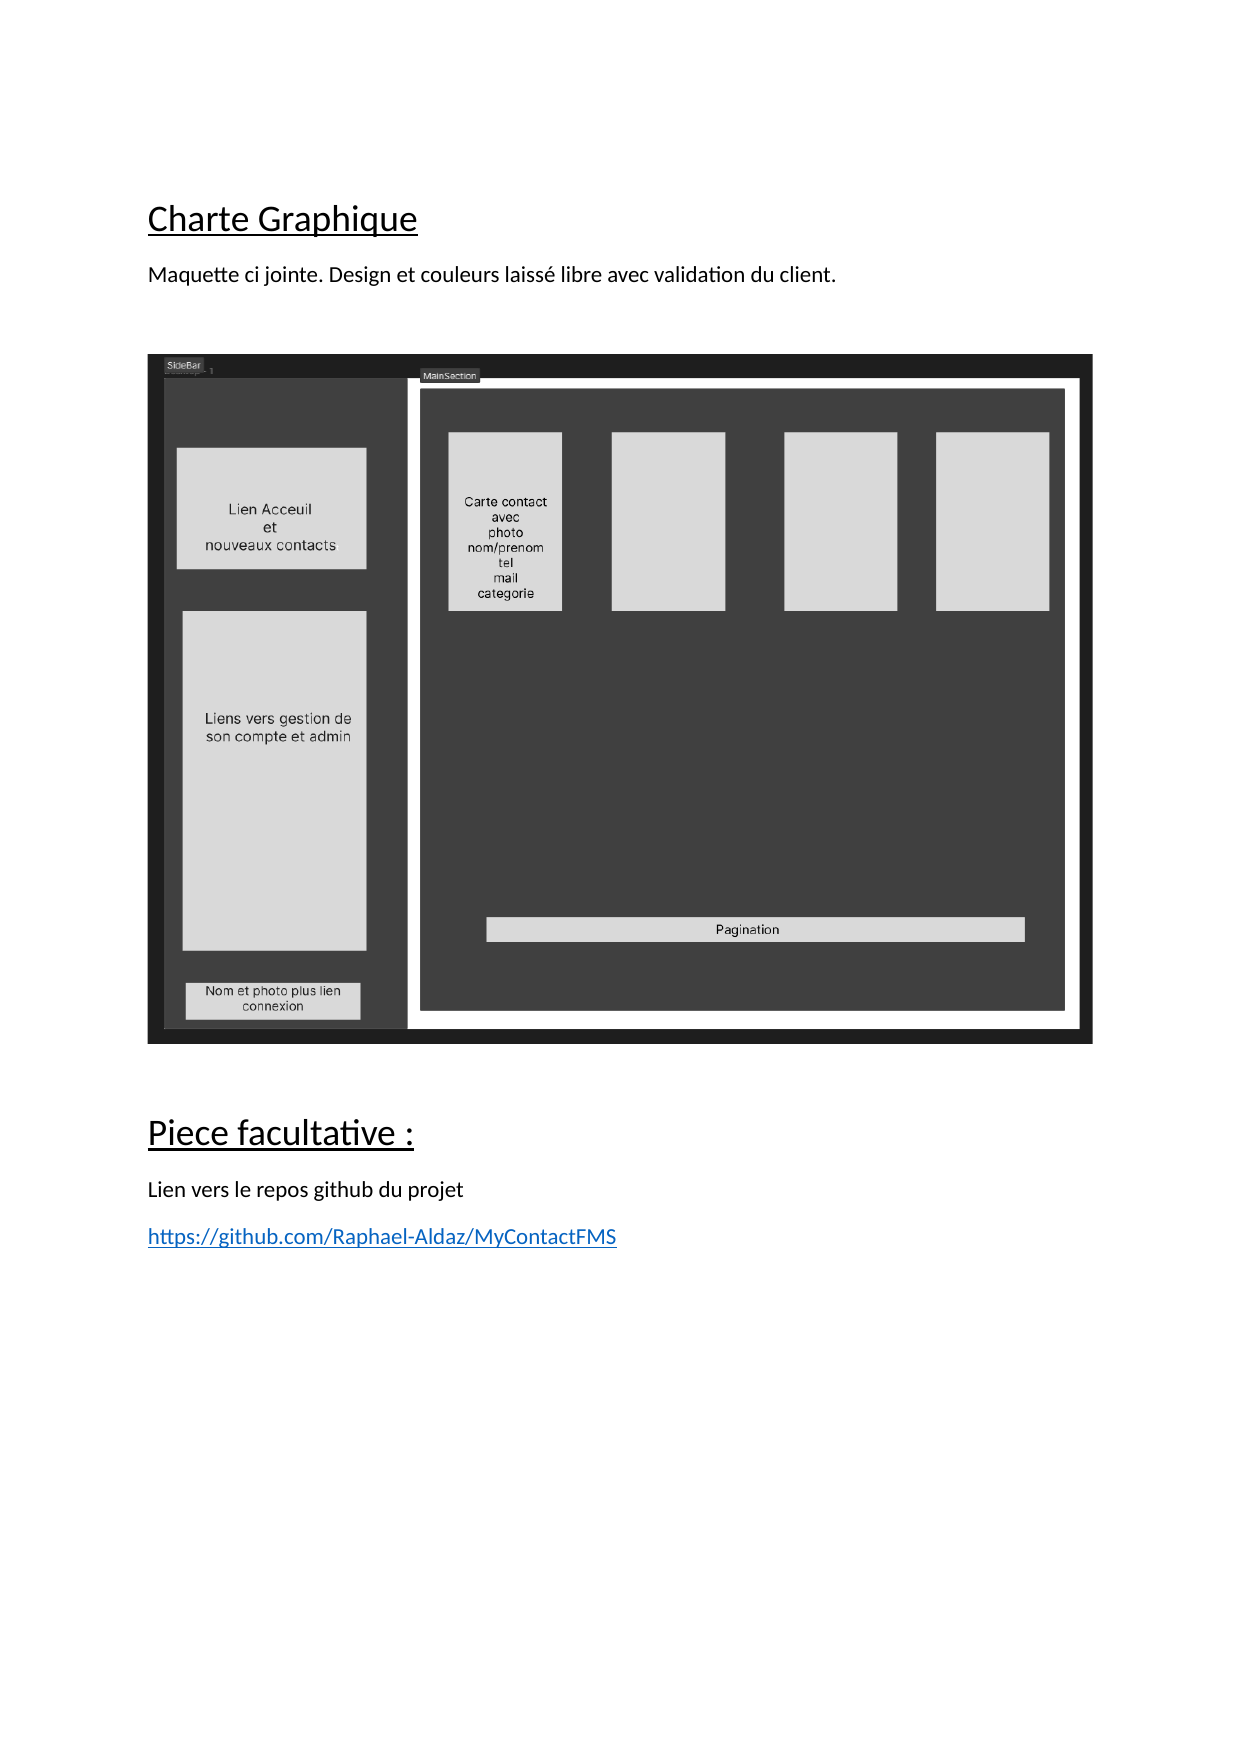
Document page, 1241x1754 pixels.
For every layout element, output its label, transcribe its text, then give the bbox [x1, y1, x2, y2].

picture [147, 354, 1093, 1044]
text Lien vers le repos github du projet [148, 1176, 1093, 1203]
text https://github.com/Raphael-Aldaz/MyContactFMS [148, 1222, 1093, 1250]
text Maquette ci jointe. Design et couleurs laissé libre avec validation du client. [148, 261, 1093, 289]
text Charte Graphique [148, 194, 1093, 240]
text Piece facultative : [148, 1109, 1093, 1155]
